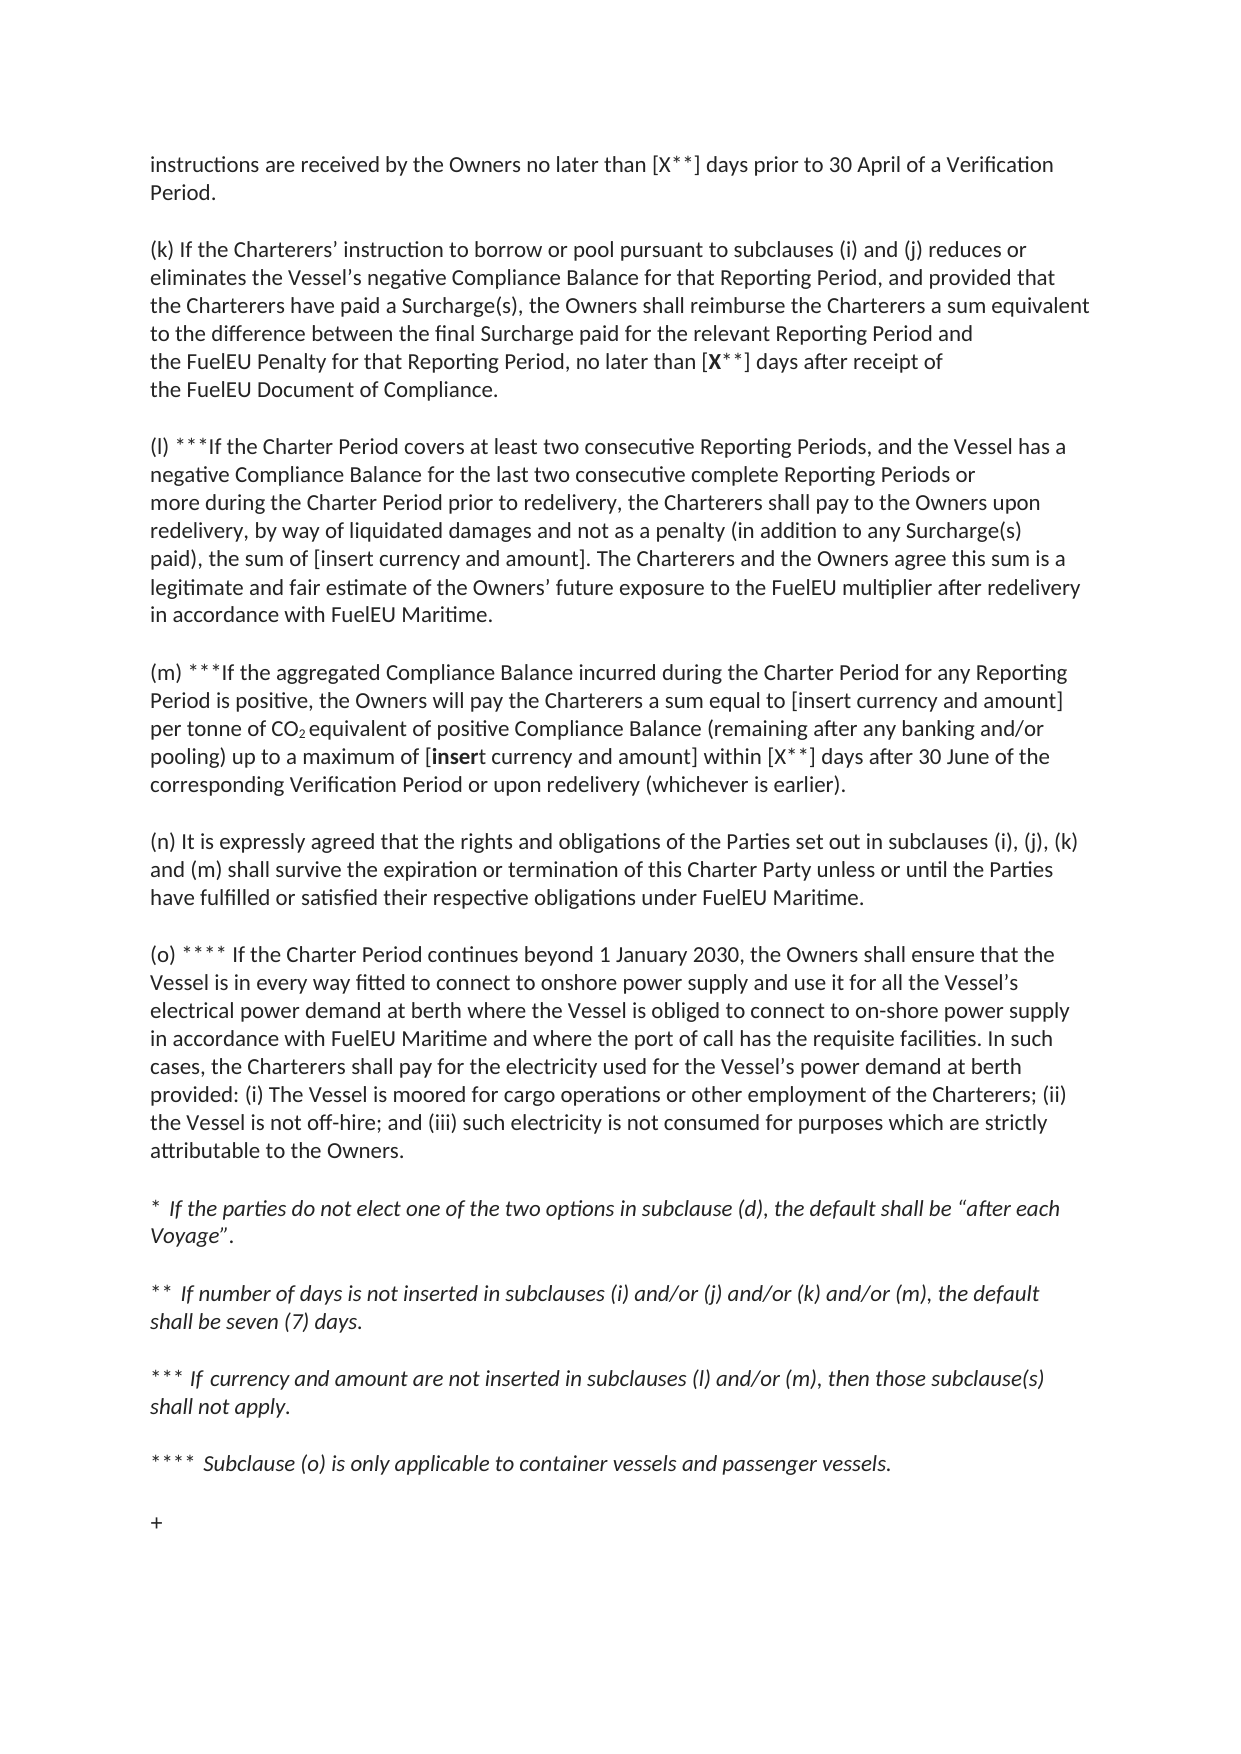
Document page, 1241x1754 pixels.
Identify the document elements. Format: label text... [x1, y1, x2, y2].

text (l) ***If the Charter Period covers at least two consecutive Reporting Periods, and the Vessel has a negative Compliance Balance for the last two consecutive complete Reporting Periods or more during the Charter Period prior to redelivery, the Charterers shall pay to the Owners upon redelivery, by way of liquidated damages and not as a penalty (in addition to any Surcharge(s) paid), the sum of [insert currency and amount]. The Charterers and the Owners agree this sum is a legitimate and fair estimate of the Owners’ future exposure to the FuelEU multiplier after redelivery in accordance with FuelEU Maritime. [150, 432, 1090, 629]
text (m) ***If the aggregated Compliance Balance incurred during the Charter Period for any Reporting Period is positive, the Owners will pay the Charterers a sum equal to [insert currency and amount] per tonne of CO2 equivalent of positive Compliance Balance (remaining after any banking and/or pooling) up to a maximum of [insert currency and amount] within [X**] days after 30 June of the corresponding Verification Period or upon redelivery (whichever is earlier). [150, 658, 1090, 798]
text *** If currency and amount are not inserted in subclauses (l) and/or (m), then those subclause(s) shall not apply. [150, 1364, 1090, 1420]
text **** Subclause (o) is only applicable to container vessels and passenger vessels. [150, 1449, 1090, 1477]
text + [150, 1506, 1090, 1538]
text (k) If the Charterers’ instruction to borrow or pool pursuant to subclauses (i) and (j) reduces or eliminates the Vessel’s negative Compliance Balance for that Reporting Period, and provided that the Charterers have paid a Surcharge(s), the Owners shall reimburse the Charterers a sum equivalent to the difference between the final Surcharge paid for the relevant Reporting Period and the FuelEU Penalty for that Reporting Period, no later than [X**] days after receipt of the FuelEU Document of Compliance. [150, 235, 1090, 403]
text (n) It is expressly agreed that the rights and obligations of the Parties set out in subclauses (i), (j), (k) and (m) shall survive the expiration or termination of this Charter Party unless or until the Parties have fulfilled or satisfied their respective obligations under FuelEU Maritime. [150, 827, 1090, 911]
text (o) **** If the Charter Period continues beyond 1 January 2030, the Owners shall ensure that the Vessel is in every way fitted to connect to onshore power supply and use it for all the Vessel’s electrical power demand at berth where the Vessel is obliged to connect to on-shore power supply in accordance with FuelEU Maritime and where the port of call has the requisite facilities. In such cases, the Charterers shall pay for the electricity used for the Vessel’s power demand at berth provided: (i) The Vessel is moored for cargo operations or other employment of the Charterers; (ii) the Vessel is not off-hire; and (iii) such electricity is not consumed for purposes which are strictly attributable to the Owners. [150, 940, 1090, 1164]
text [150, 150, 1090, 206]
text * If the parties do not elect one of the two options in subclause (d), the default shall be “after each Voyage”. [150, 1194, 1090, 1250]
text ** If number of days is not inserted in subclauses (i) and/or (j) and/or (k) and/or (m), the default shall be seven (7) days. [150, 1279, 1090, 1335]
